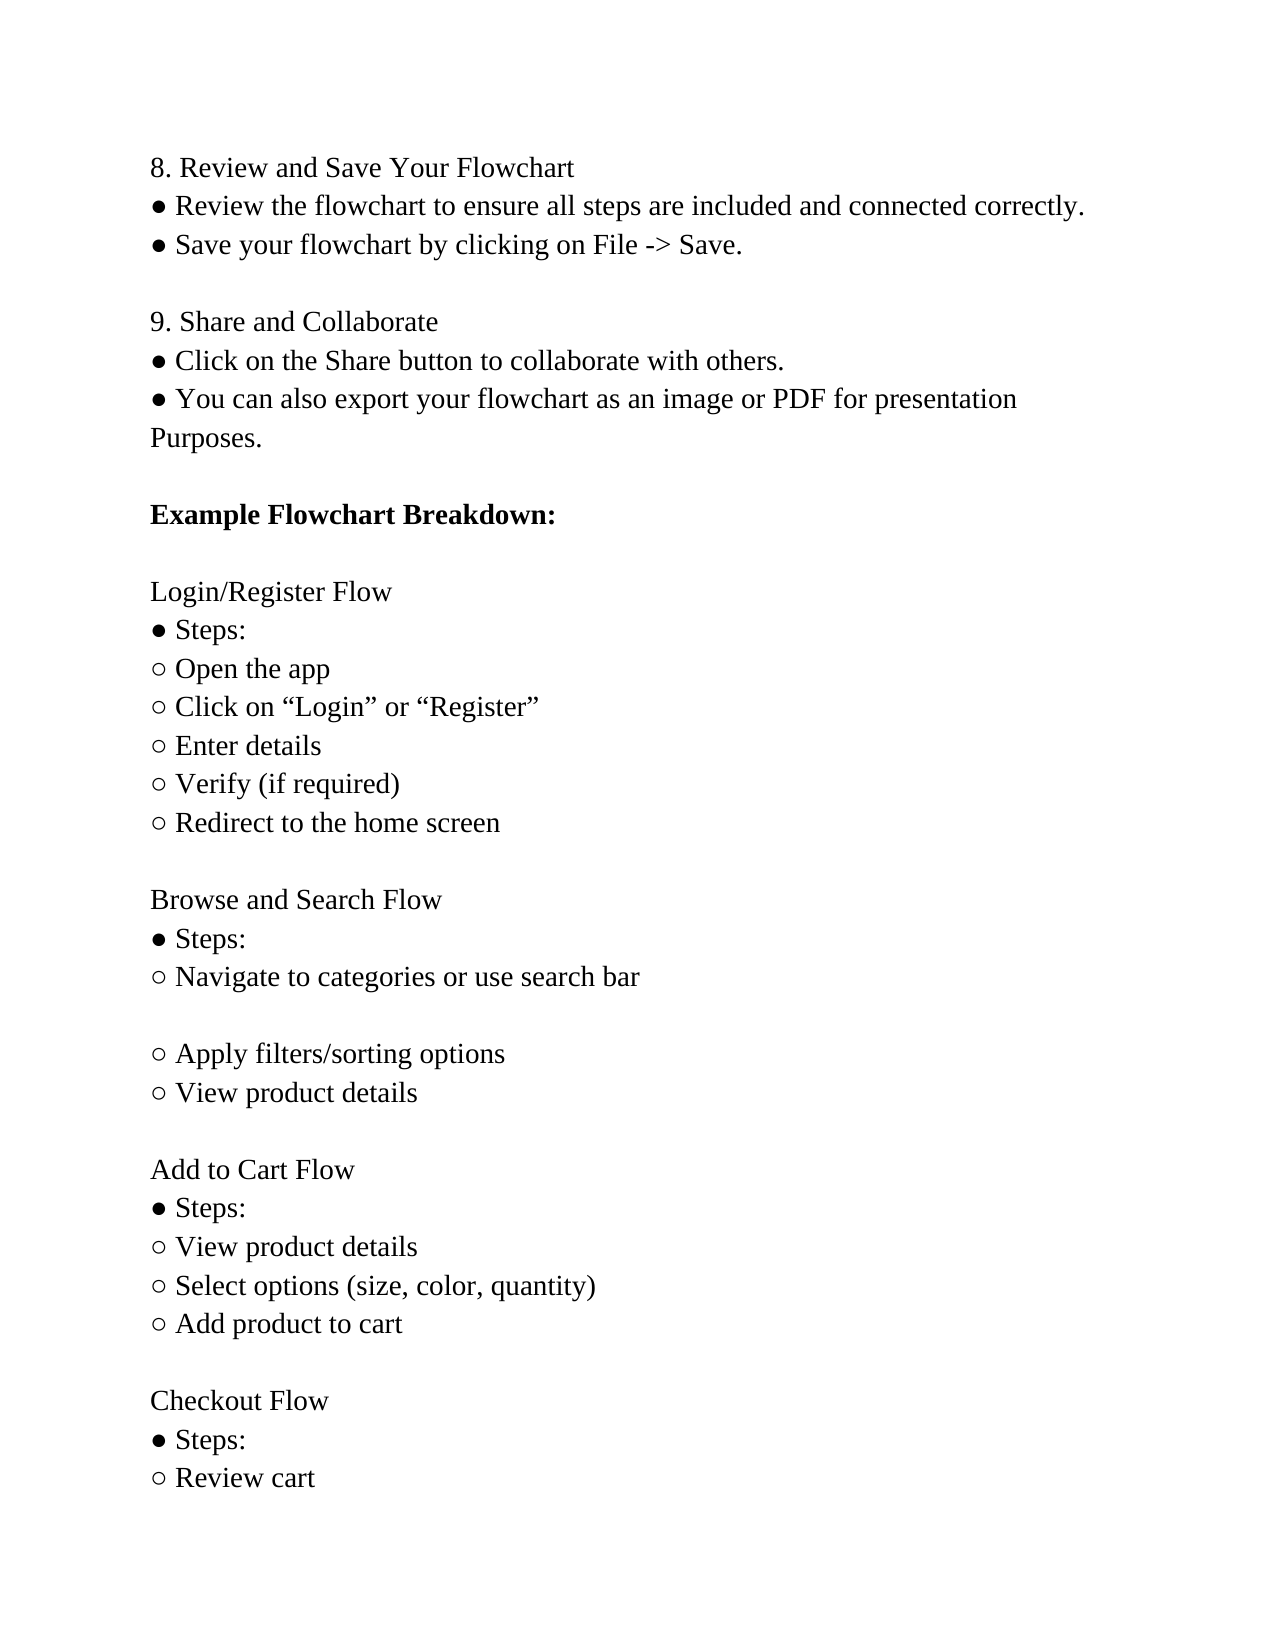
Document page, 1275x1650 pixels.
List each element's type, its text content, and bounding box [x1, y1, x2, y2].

text ● Steps: [150, 1422, 1125, 1455]
text Login/Register Flow [150, 574, 1125, 607]
text Checkout Flow [150, 1383, 1125, 1417]
text ○ Review cart [150, 1460, 1125, 1494]
text Browse and Search Flow [150, 882, 1125, 916]
text ● Review the flowchart to ensure all steps are included and connected correctly. [150, 188, 1125, 222]
text ● Steps: [150, 921, 1125, 954]
text ○ View product details [150, 1229, 1125, 1263]
text ● Save your flowchart by clicking on File -> Save. [150, 227, 1125, 261]
text ○ Enter details [150, 728, 1125, 762]
text ● Steps: [150, 1191, 1125, 1224]
text ○ Open the app [150, 651, 1125, 684]
text ○ View product details [150, 1075, 1125, 1108]
text ● You can also export your flowchart as an image or PDF for presentation [150, 381, 1125, 415]
text ● Click on the Share button to collaborate with others. [150, 343, 1125, 376]
text ○ Add product to cart [150, 1306, 1125, 1340]
text Purposes. [150, 420, 1125, 453]
text ○ Click on “Login” or “Register” [150, 689, 1125, 723]
text ○ Redirect to the home screen [150, 805, 1125, 839]
text Example Flowchart Breakdown: [150, 497, 1125, 530]
text ● Steps: [150, 612, 1125, 646]
text ○ Select options (size, color, quantity) [150, 1268, 1125, 1301]
text ○ Navigate to categories or use search bar [150, 959, 1125, 993]
text Add to Cart Flow [150, 1152, 1125, 1186]
text ○ Apply filters/sorting options [150, 1036, 1125, 1070]
text 8. Review and Save Your Flowchart [150, 150, 1125, 183]
text 9. Share and Collaborate [150, 304, 1125, 338]
text ○ Verify (if required) [150, 767, 1125, 800]
